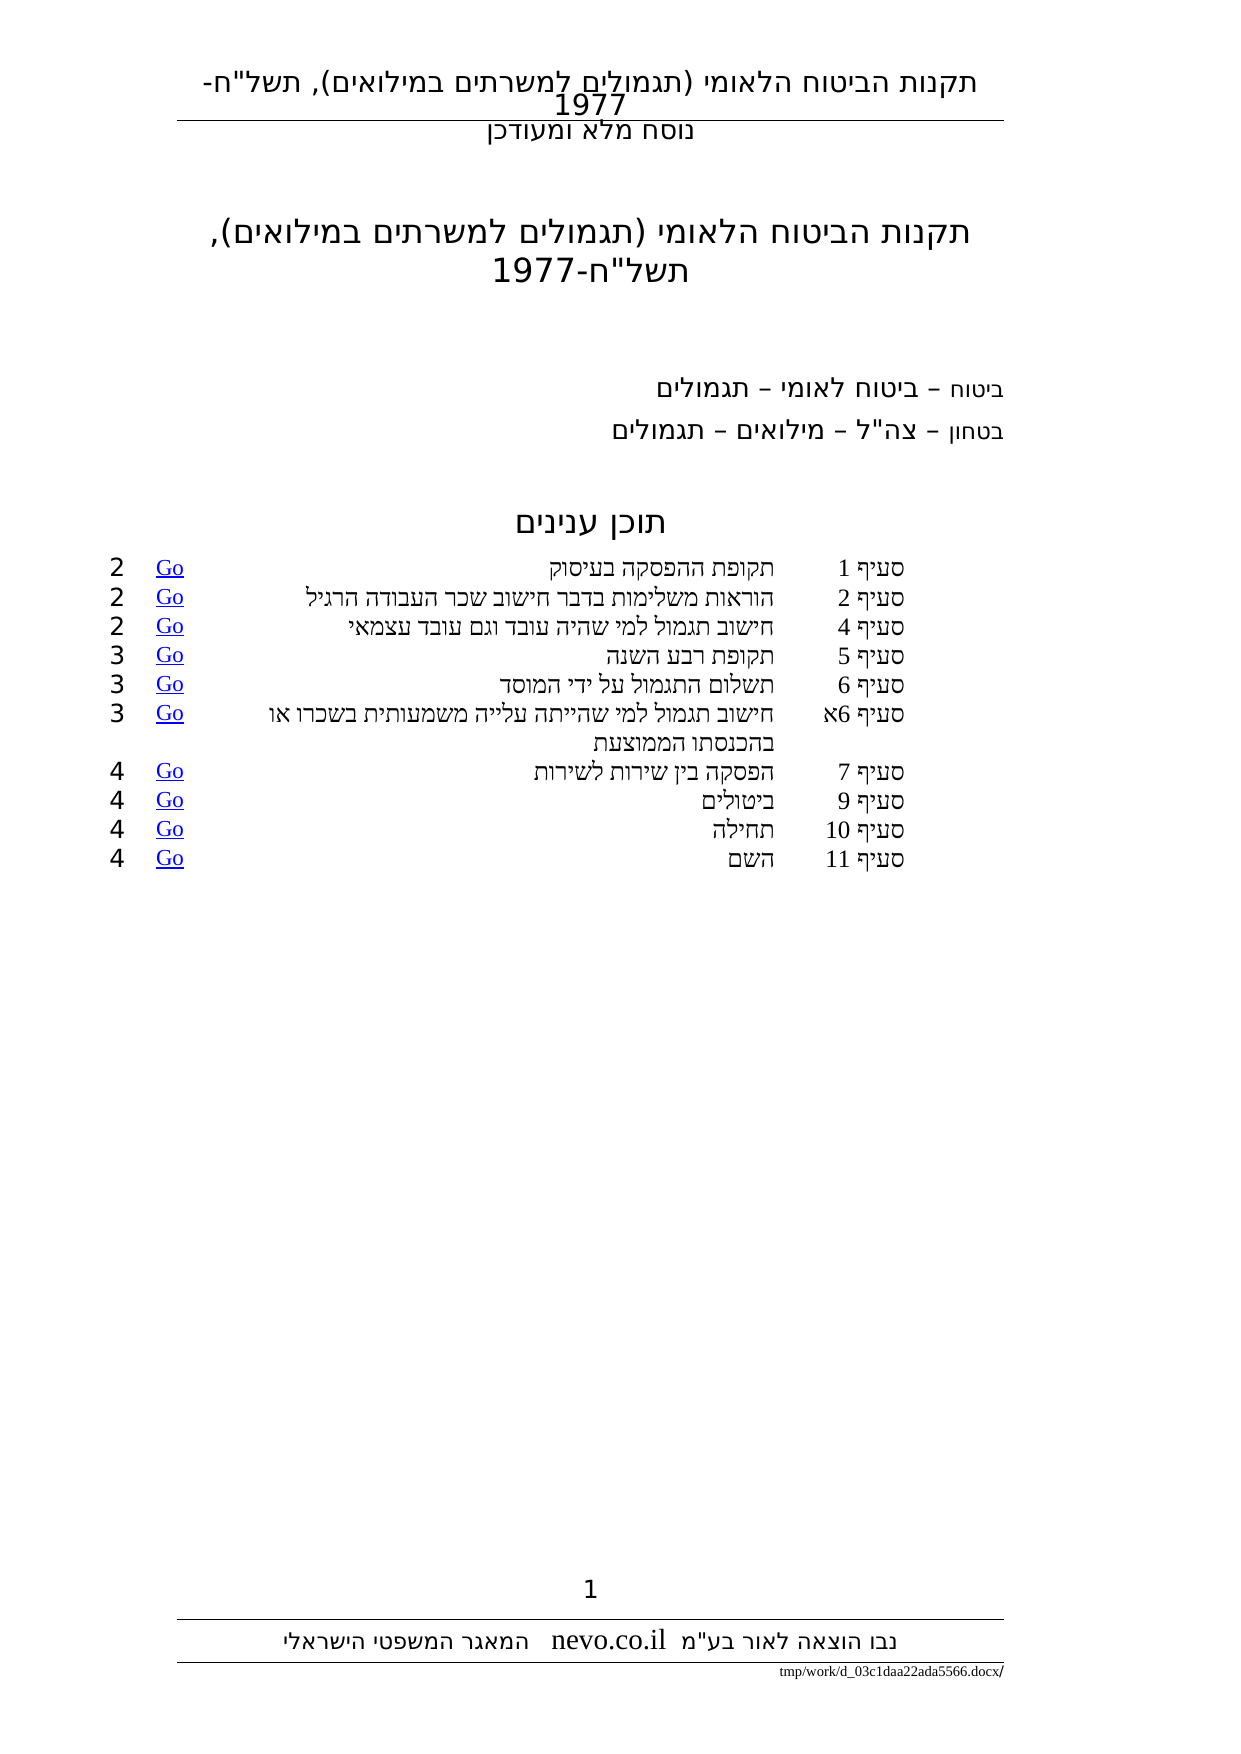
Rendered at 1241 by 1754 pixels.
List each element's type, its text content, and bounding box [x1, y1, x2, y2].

table_cell Go [136, 699, 195, 757]
table_cell סעיף 6 [786, 670, 916, 699]
table_cell הוראות משלימות בדבר חישוב שכר העבודה הרגיל [195, 583, 786, 612]
table_cell סעיף 11 [786, 844, 916, 873]
table_cell 3 [48, 786, 136, 815]
table_cell תחילה [195, 815, 786, 844]
table_cell חישוב תגמול למי שהייתה עלייה משמעותית בשכרו או בהכנסתו הממוצעת [195, 699, 786, 757]
table_cell 3 [48, 844, 136, 873]
table_cell השם [195, 844, 786, 873]
table_cell 2 [48, 583, 136, 612]
table_header Go [136, 554, 195, 583]
table_cell Go [136, 815, 195, 844]
table_cell תקופת רבע השנה [195, 641, 786, 670]
table_cell 2 [48, 641, 136, 670]
table_cell סעיף 5 [786, 641, 916, 670]
table_cell Go [136, 757, 195, 786]
text ביטוח – ביטוח לאומי – תגמולים [59, 373, 1004, 404]
table_cell Go [136, 670, 195, 699]
table_cell Go [136, 844, 195, 873]
table_cell סעיף 10 [786, 815, 916, 844]
text בטחון – צה"ל – מילואים – תגמולים [59, 414, 1004, 446]
table_cell Go [136, 786, 195, 815]
table_cell תשלום התגמול על ידי המוסד [195, 670, 786, 699]
table_cell חישוב תגמול למי שהיה עובד וגם עובד עצמאי [195, 612, 786, 641]
table_cell סעיף 9 [786, 786, 916, 815]
table_cell ביטולים [195, 786, 786, 815]
table_cell סעיף 6א [786, 699, 916, 757]
text תוכן ענינים [177, 502, 1004, 541]
table_cell Go [136, 612, 195, 641]
table_header תקופת ההפסקה בעיסוק [195, 554, 786, 583]
table_cell 2 [48, 612, 136, 641]
table_cell 2 [48, 699, 136, 757]
table_cell 3 [48, 815, 136, 844]
table_cell 2 [48, 670, 136, 699]
table_cell סעיף 7 [786, 757, 916, 786]
table_cell 3 [48, 757, 136, 786]
table_cell Go [136, 641, 195, 670]
table_cell הפסקה בין שירות לשירות [195, 757, 786, 786]
table_header 2 [48, 554, 136, 583]
table_cell סעיף 2 [786, 583, 916, 612]
table_cell Go [136, 583, 195, 612]
table_header סעיף 1 [786, 554, 916, 583]
text תקנות הביטוח הלאומי (תגמולים למשרתים במילואים), תשל"ח-1977 [177, 212, 1004, 290]
table_cell סעיף 4 [786, 612, 916, 641]
